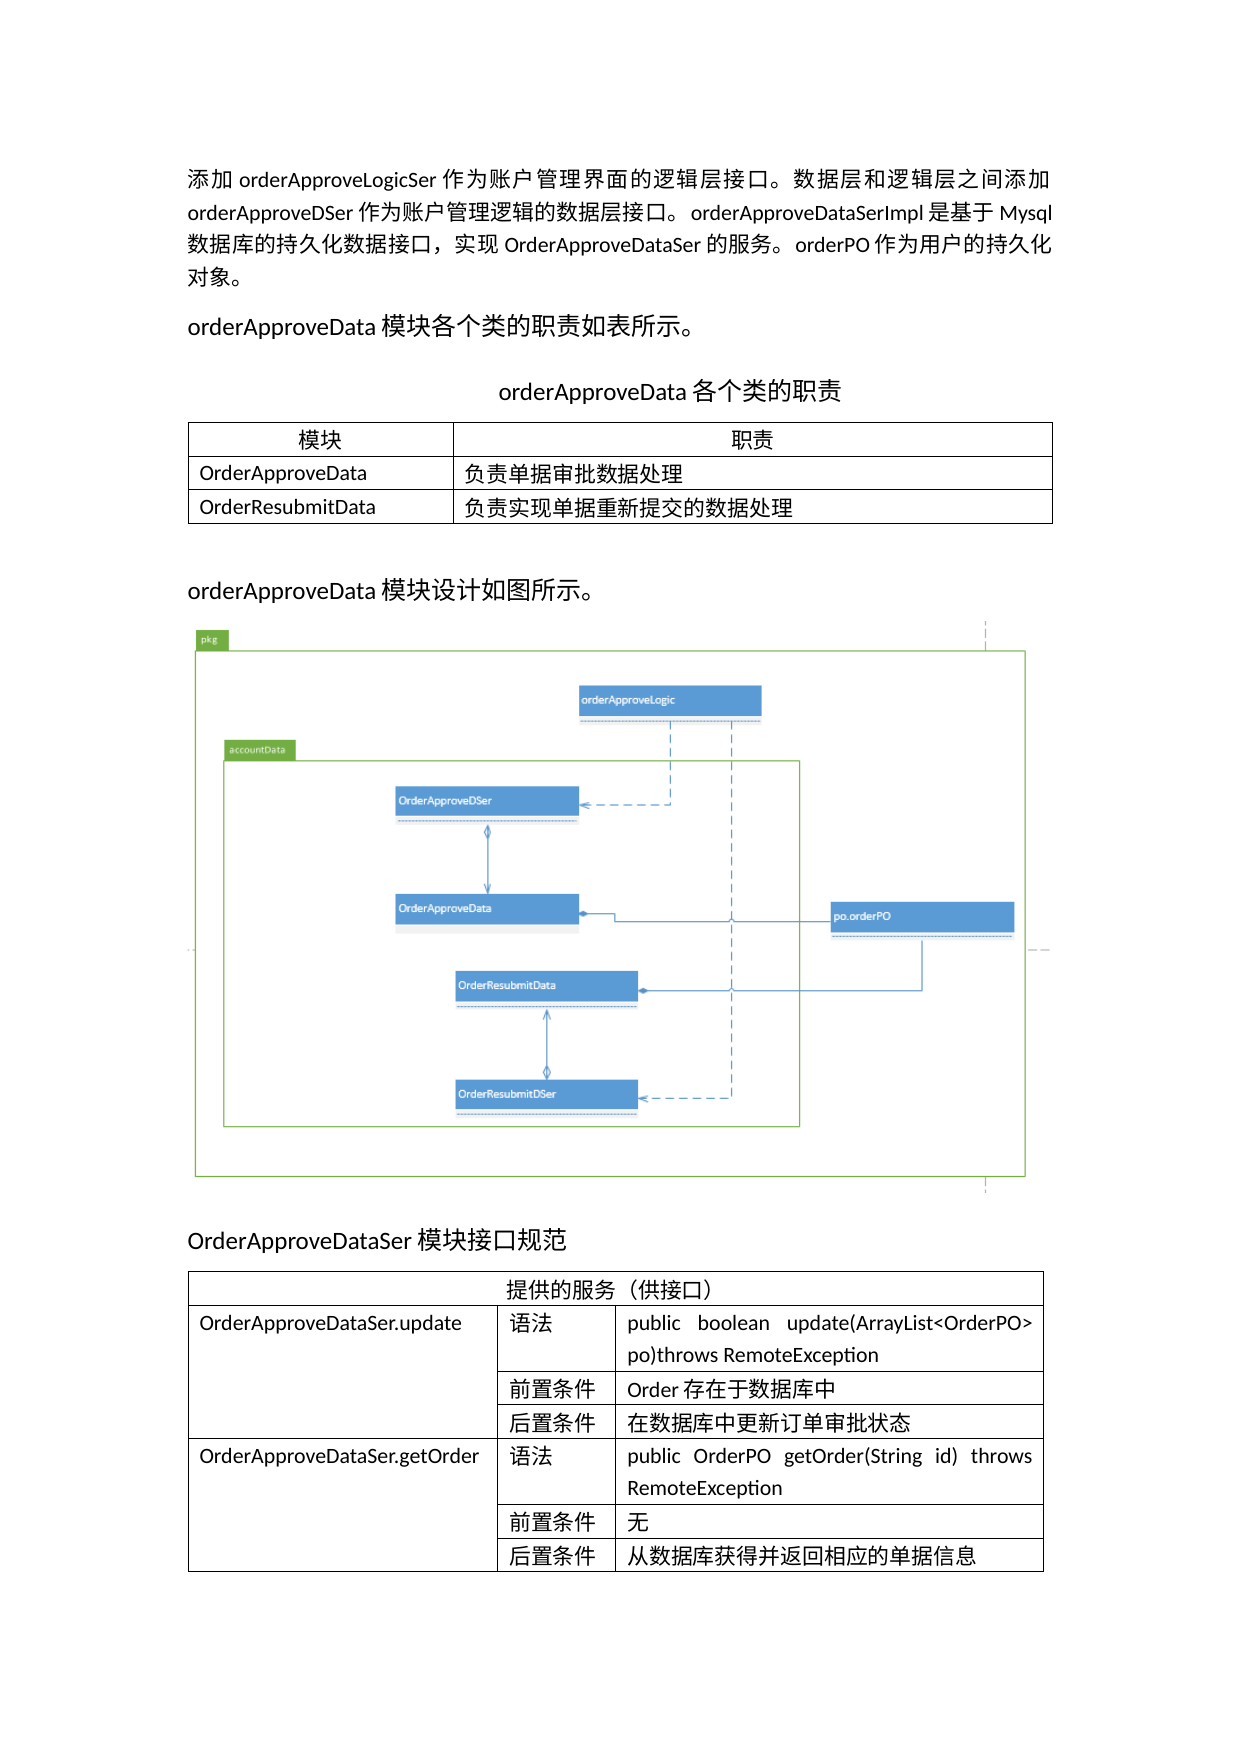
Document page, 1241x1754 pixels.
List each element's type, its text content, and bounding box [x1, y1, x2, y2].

picture [187, 621, 1053, 1193]
table_cell 语法 [498, 1439, 615, 1504]
table_header 提供的服务（供接口） [189, 1272, 1043, 1305]
text OrderApproveDataSer模块接口规范 [187, 1193, 1053, 1271]
table_cell OrderApproveDataSer.getOrder [189, 1439, 497, 1571]
table_cell 从数据库获得并返回相应的单据信息 [616, 1539, 1043, 1571]
table_cell public OrderPO getOrder(String id) throws RemoteException [616, 1439, 1043, 1504]
table_cell 前置条件 [498, 1505, 615, 1537]
table_cell OrderResubmitData [189, 490, 453, 523]
table_cell public boolean update(ArrayList<OrderPO> po)throws RemoteException [616, 1306, 1043, 1371]
table_cell 后置条件 [498, 1405, 615, 1438]
text orderApproveData各个类的职责 [187, 357, 1053, 422]
table_cell 在数据库中更新订单审批状态 [616, 1405, 1043, 1438]
table_header 职责 [454, 423, 1052, 456]
table_cell 负责单据审批数据处理 [454, 457, 1052, 489]
table_cell Order存在于数据库中 [616, 1372, 1043, 1404]
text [187, 162, 1053, 292]
table_cell OrderApproveData [189, 457, 453, 489]
table_header 模块 [189, 423, 453, 456]
text orderApproveData模块各个类的职责如表所示。 [187, 292, 1053, 357]
table_cell 无 [616, 1505, 1043, 1537]
table_cell 负责实现单据重新提交的数据处理 [454, 490, 1052, 523]
table_cell 后置条件 [498, 1539, 615, 1571]
table_cell OrderApproveDataSer.update [189, 1306, 497, 1438]
table_cell 前置条件 [498, 1372, 615, 1404]
table_cell 语法 [498, 1306, 615, 1371]
text orderApproveData模块设计如图所示。 [187, 556, 1053, 621]
